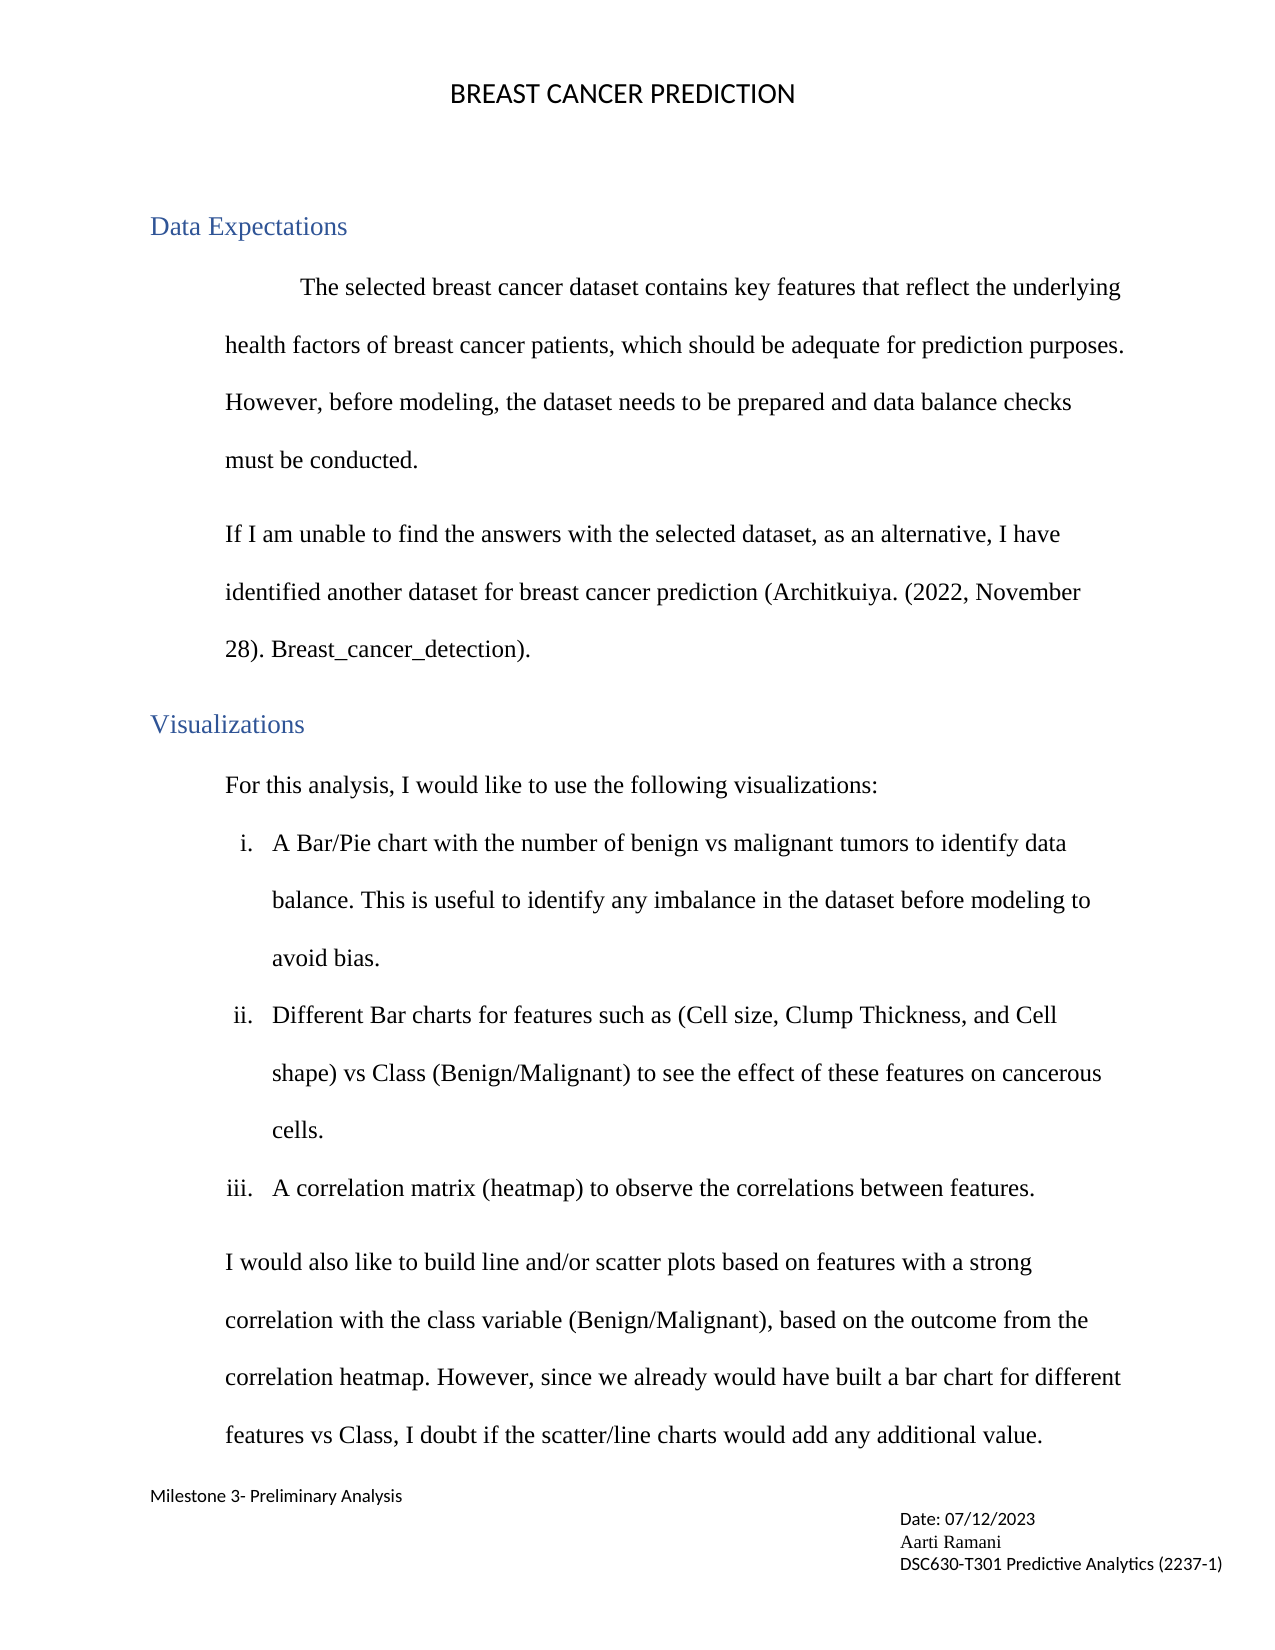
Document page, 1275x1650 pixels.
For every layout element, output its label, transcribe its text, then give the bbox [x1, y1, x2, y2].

subtitle Data Expectations [150, 210, 1125, 241]
subtitle Visualizations [150, 708, 1125, 739]
text For this analysis, I would like to use the following visualizations: [150, 771, 1125, 799]
text If I am unable to find the answers with the selected dataset, as an alternative, I have identified another dataset for breast cancer prediction (Architkuiya. (2022, November 28). Breast_cancer_detection). [225, 519, 1125, 663]
text The selected breast cancer dataset contains key features that reflect the underlying health factors of breast cancer patients, which should be adequate for prediction purposes. However, before modeling, the dataset needs to be prepared and data balance checks must be conducted. [225, 272, 1125, 474]
text I would also like to build line and/or scatter plots based on features with a strong correlation with the class variable (Benign/Malignant), based on the outcome from the correlation heatmap. However, since we already would have built a bar chart for different features vs Class, I doubt if the scatter/line charts would add any additional value. [225, 1247, 1125, 1448]
list A Bar/Pie chart with the number of benign vs malignant tumors to identify data balance. This is useful to identify any imbalance in the dataset before modeling to avoid bias. [253, 828, 1125, 972]
list Different Bar charts for features such as (Cell size, Clump Thickness, and Cell shape) vs Class (Benign/Malignant) to see the effect of these features on cancerous cells. [253, 1001, 1125, 1144]
list A correlation matrix (heatmap) to observe the correlations between features. [253, 1173, 1125, 1202]
